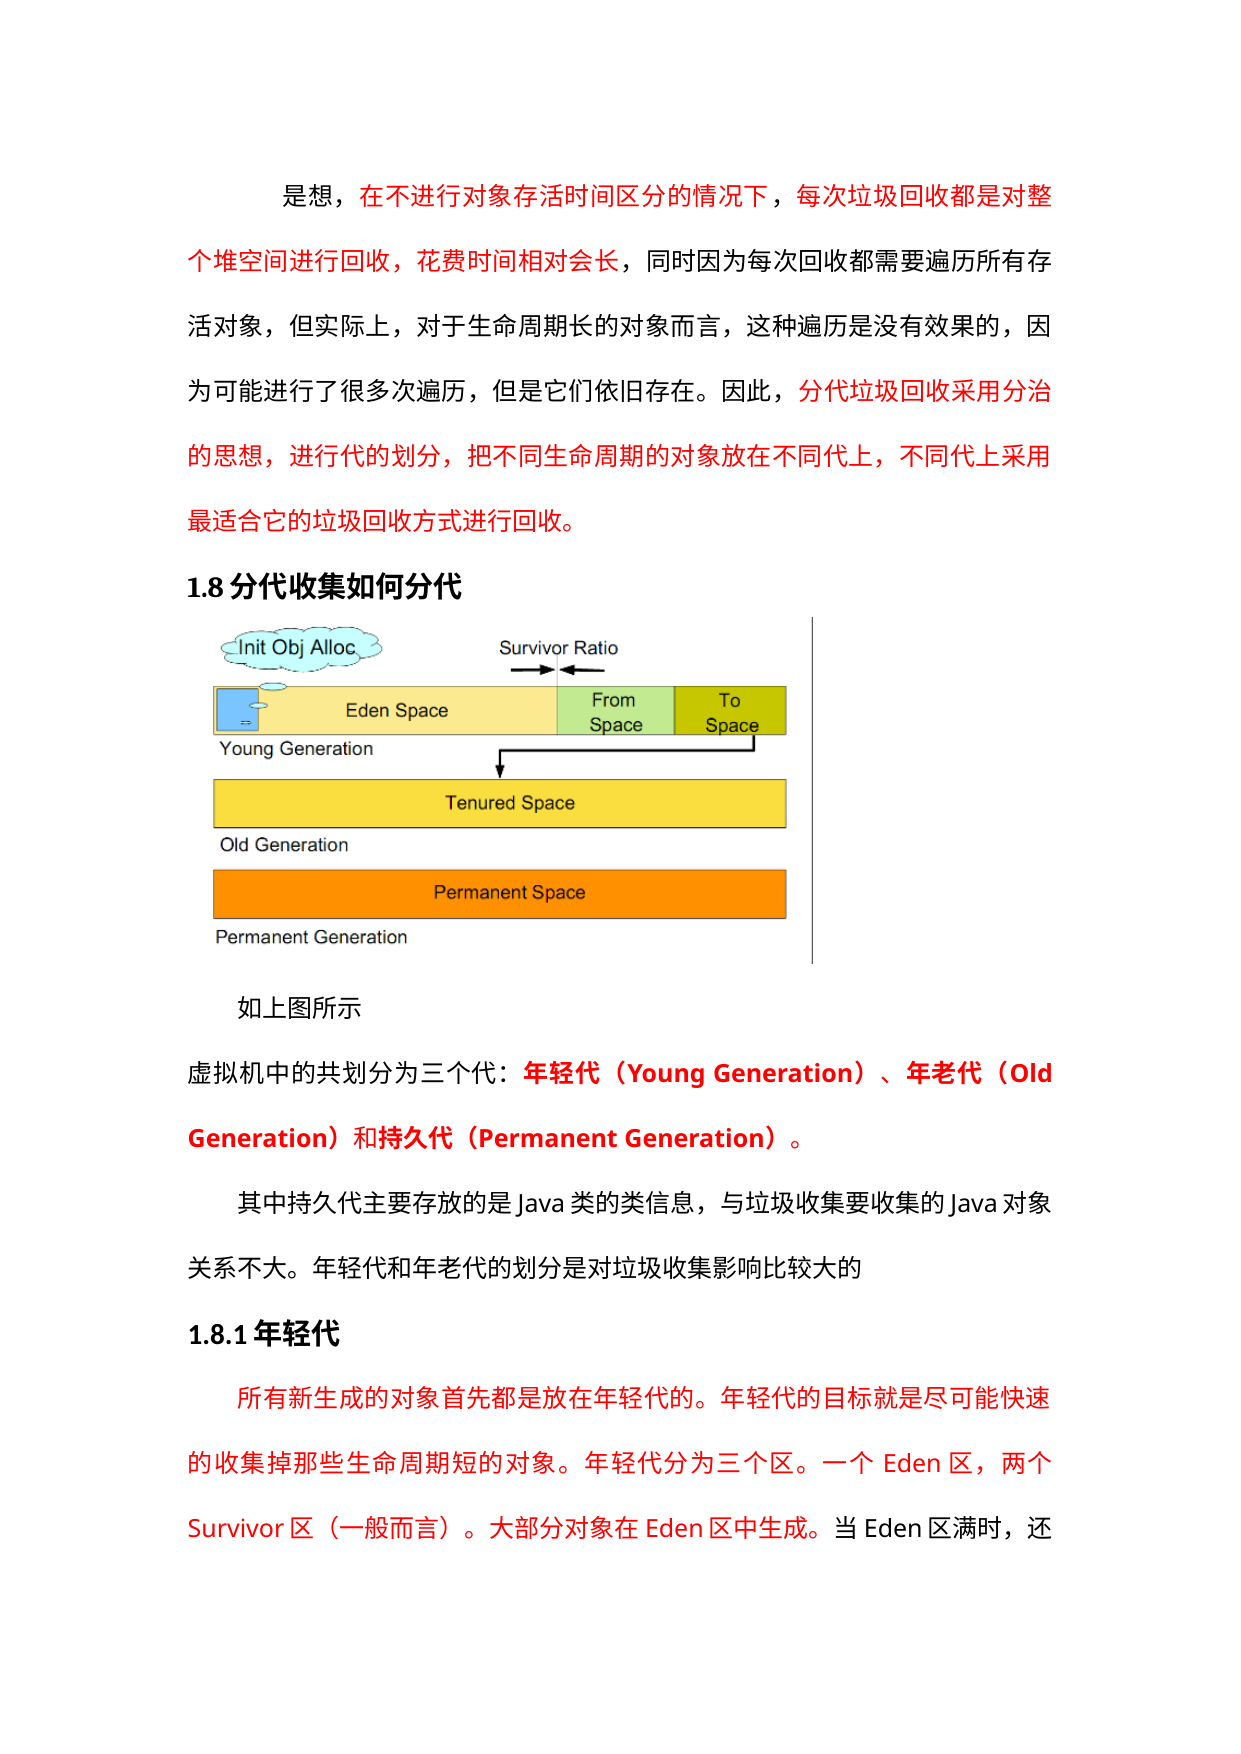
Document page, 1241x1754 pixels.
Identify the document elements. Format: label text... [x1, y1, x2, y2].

subtitle 1.8分代收集如何分代 [187, 552, 1053, 617]
subtitle 1.8.1年轻代 [187, 1299, 1053, 1364]
list 是想，在不进行对象存活时间区分的情况下，每次垃圾回收都是对整个堆空间进行回收，花费时间相对会长，同时因为每次回收都需要遍历所有存活对象，但实际上，对于生命周期长的对象而言，这种遍历是没有效果的，因为可能进行了很多次遍历，但是它们依旧存在。因此，分代垃圾回收采用分治的思想，进行代的划分，把不同生命周期的对象放在不同代上，不同代上采用最适合它的垃圾回收方式进行回收。 [187, 162, 1053, 552]
list 如上图所示 虚拟机中的共划分为三个代：年轻代（Young Generation）、年老代（Old Generation）和持久代（Permanent Generation）。 [187, 974, 1053, 1169]
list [187, 1364, 1053, 1559]
list 其中持久代主要存放的是Java类的类信息，与垃圾收集要收集的Java对象关系不大。年轻代和年老代的划分是对垃圾收集影响比较大的 [187, 1169, 1053, 1299]
picture [187, 617, 813, 964]
